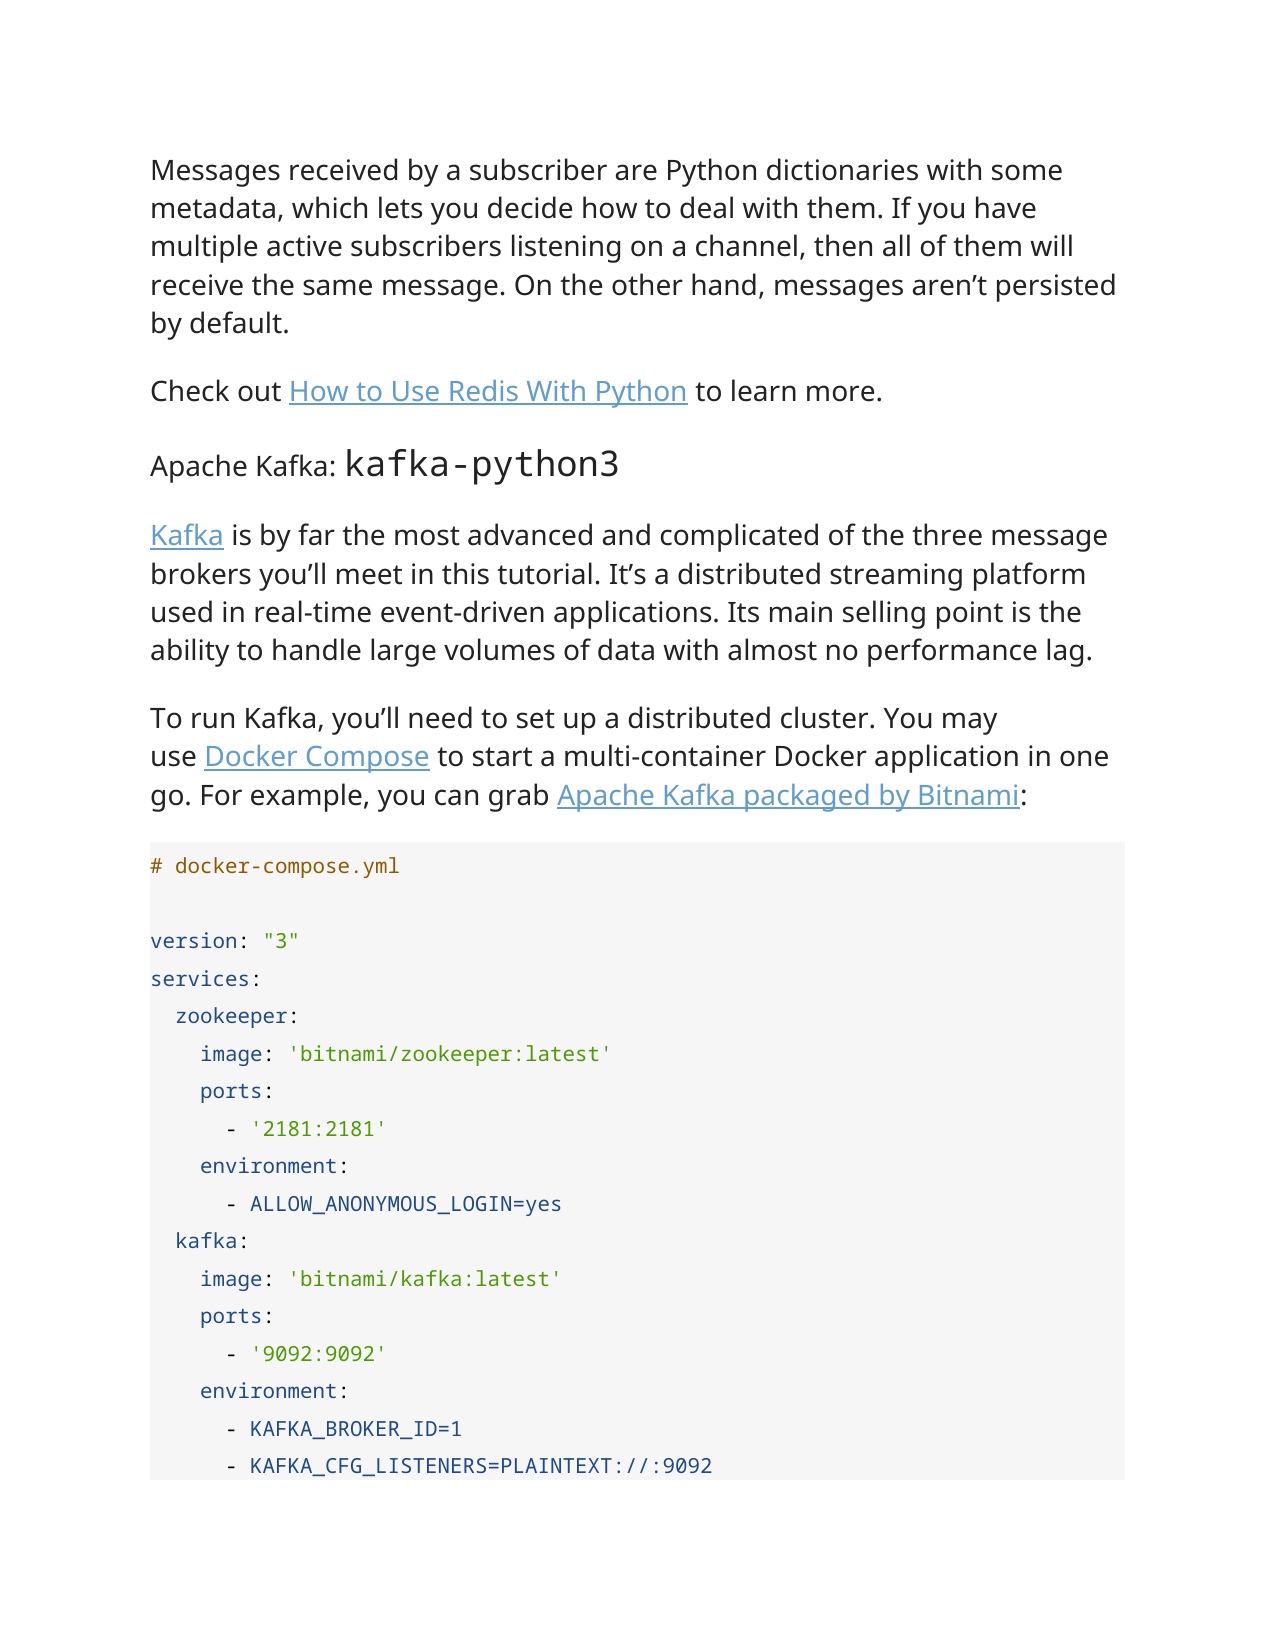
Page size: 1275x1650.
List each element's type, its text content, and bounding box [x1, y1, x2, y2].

text image: 'bitnami/kafka:latest' [150, 1255, 1125, 1292]
text Kafka is by far the most advanced and complicated of the three message brokers you’ll meet in this tutorial. It’s a distributed streaming platform used in real-time event-driven applications. Its main selling point is the ability to handle large volumes of data with almost no performance lag. [150, 516, 1125, 669]
text - '2181:2181' [150, 1105, 1125, 1142]
text kafka: [150, 1217, 1125, 1255]
text services: [150, 955, 1125, 992]
text ports: [150, 1067, 1125, 1105]
text environment: [150, 1367, 1125, 1405]
text To run Kafka, you’ll need to set up a distributed cluster. You may use Docker Compose to start a multi-container Docker application in one go. For example, you can grab Apache Kafka packaged by Bitnami: [150, 698, 1125, 813]
text # docker-compose.yml [150, 842, 1125, 880]
text image: 'bitnami/zookeeper:latest' [150, 1030, 1125, 1067]
text version: "3" [150, 917, 1125, 955]
text Check out How to Use Redis With Python to learn more. [150, 371, 1125, 409]
text - KAFKA_CFG_LISTENERS=PLAINTEXT://:9092 [150, 1442, 1125, 1480]
text zookeeper: [150, 992, 1125, 1030]
text environment: [150, 1142, 1125, 1180]
text Messages received by a subscriber are Python dictionaries with some metadata, which lets you decide how to deal with them. If you have multiple active subscribers listening on a channel, then all of them will receive the same message. On the other hand, messages aren’t persisted by default. [150, 150, 1125, 342]
text - '9092:9092' [150, 1330, 1125, 1367]
text - ALLOW_ANONYMOUS_LOGIN=yes [150, 1180, 1125, 1217]
text Apache Kafka: kafka-python3 [150, 438, 1125, 487]
text - KAFKA_BROKER_ID=1 [150, 1405, 1125, 1442]
text ports: [150, 1292, 1125, 1330]
